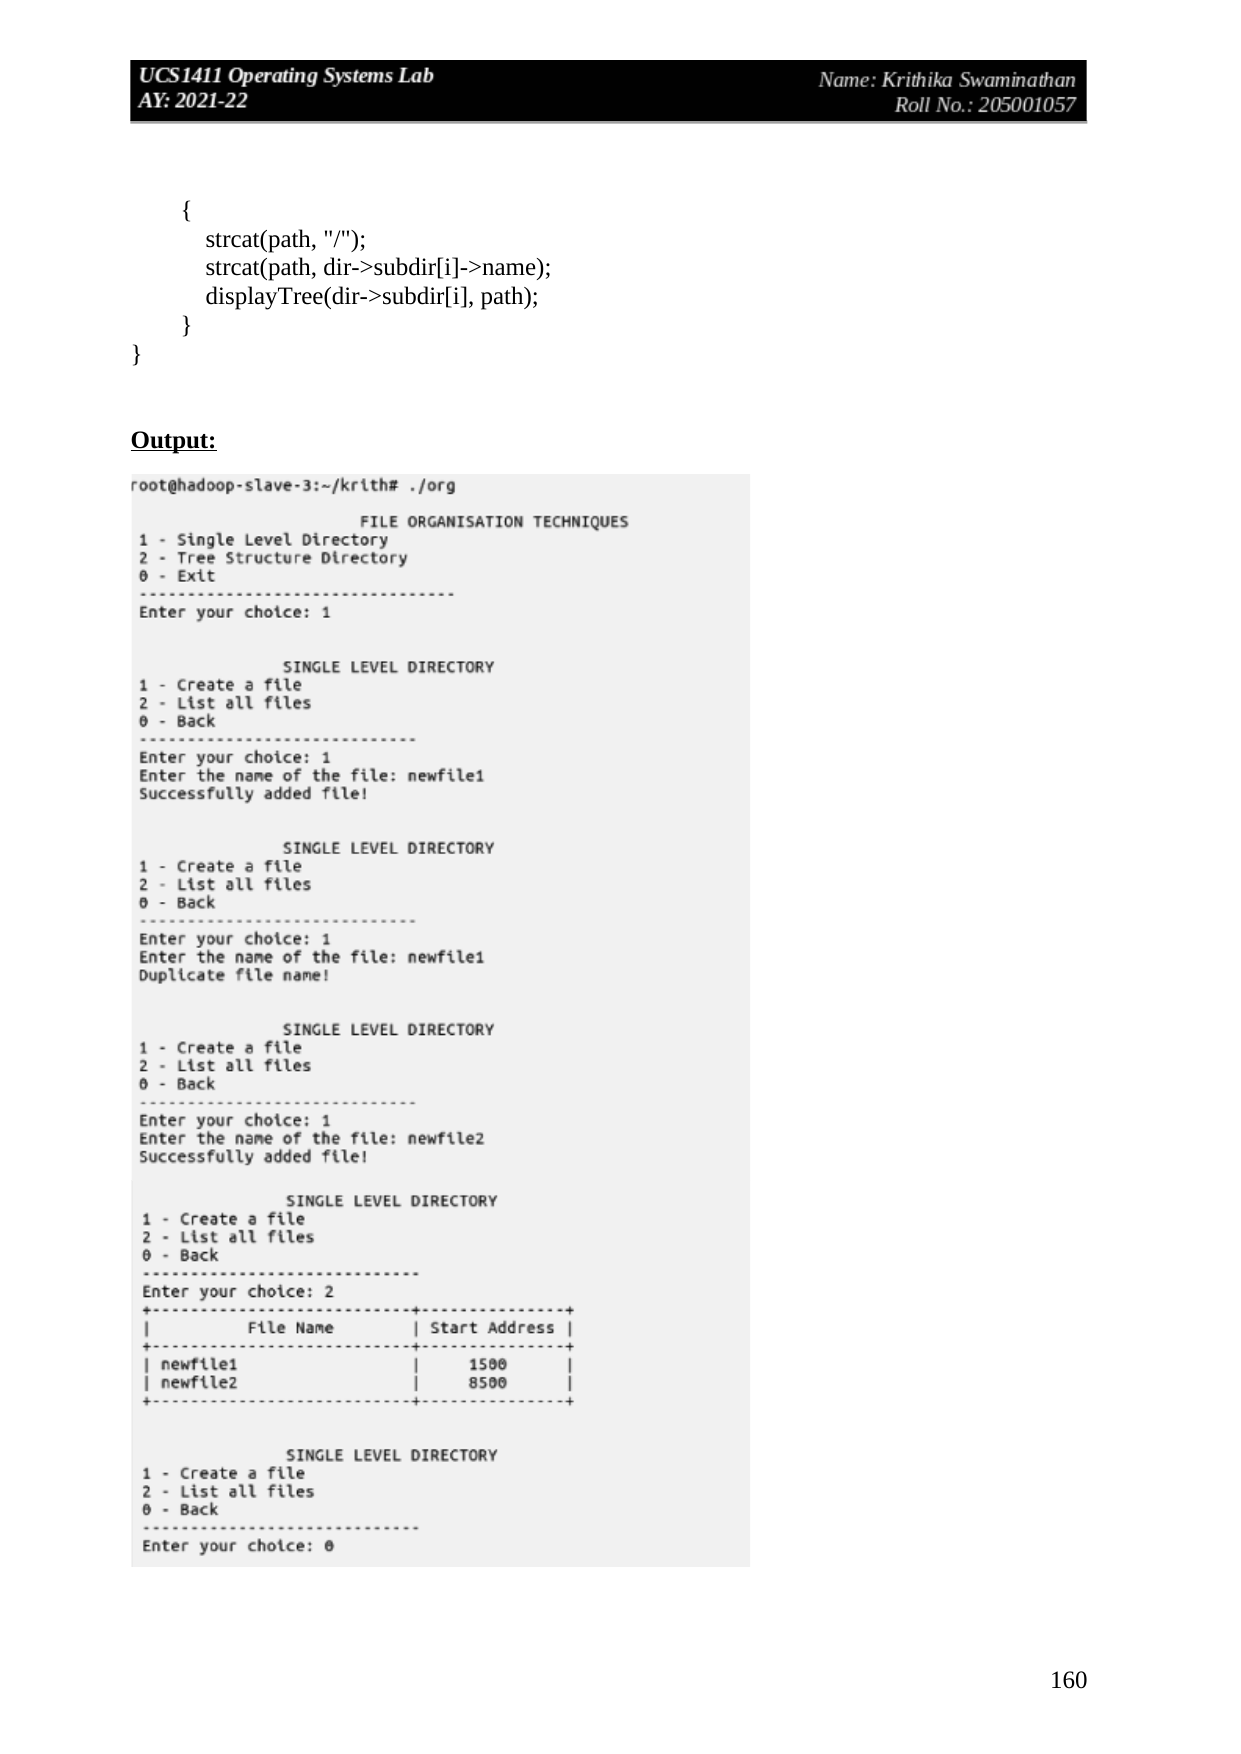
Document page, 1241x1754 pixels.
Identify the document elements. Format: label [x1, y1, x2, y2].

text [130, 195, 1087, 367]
picture [130, 60, 1087, 121]
picture [131, 474, 751, 1567]
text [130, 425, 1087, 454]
